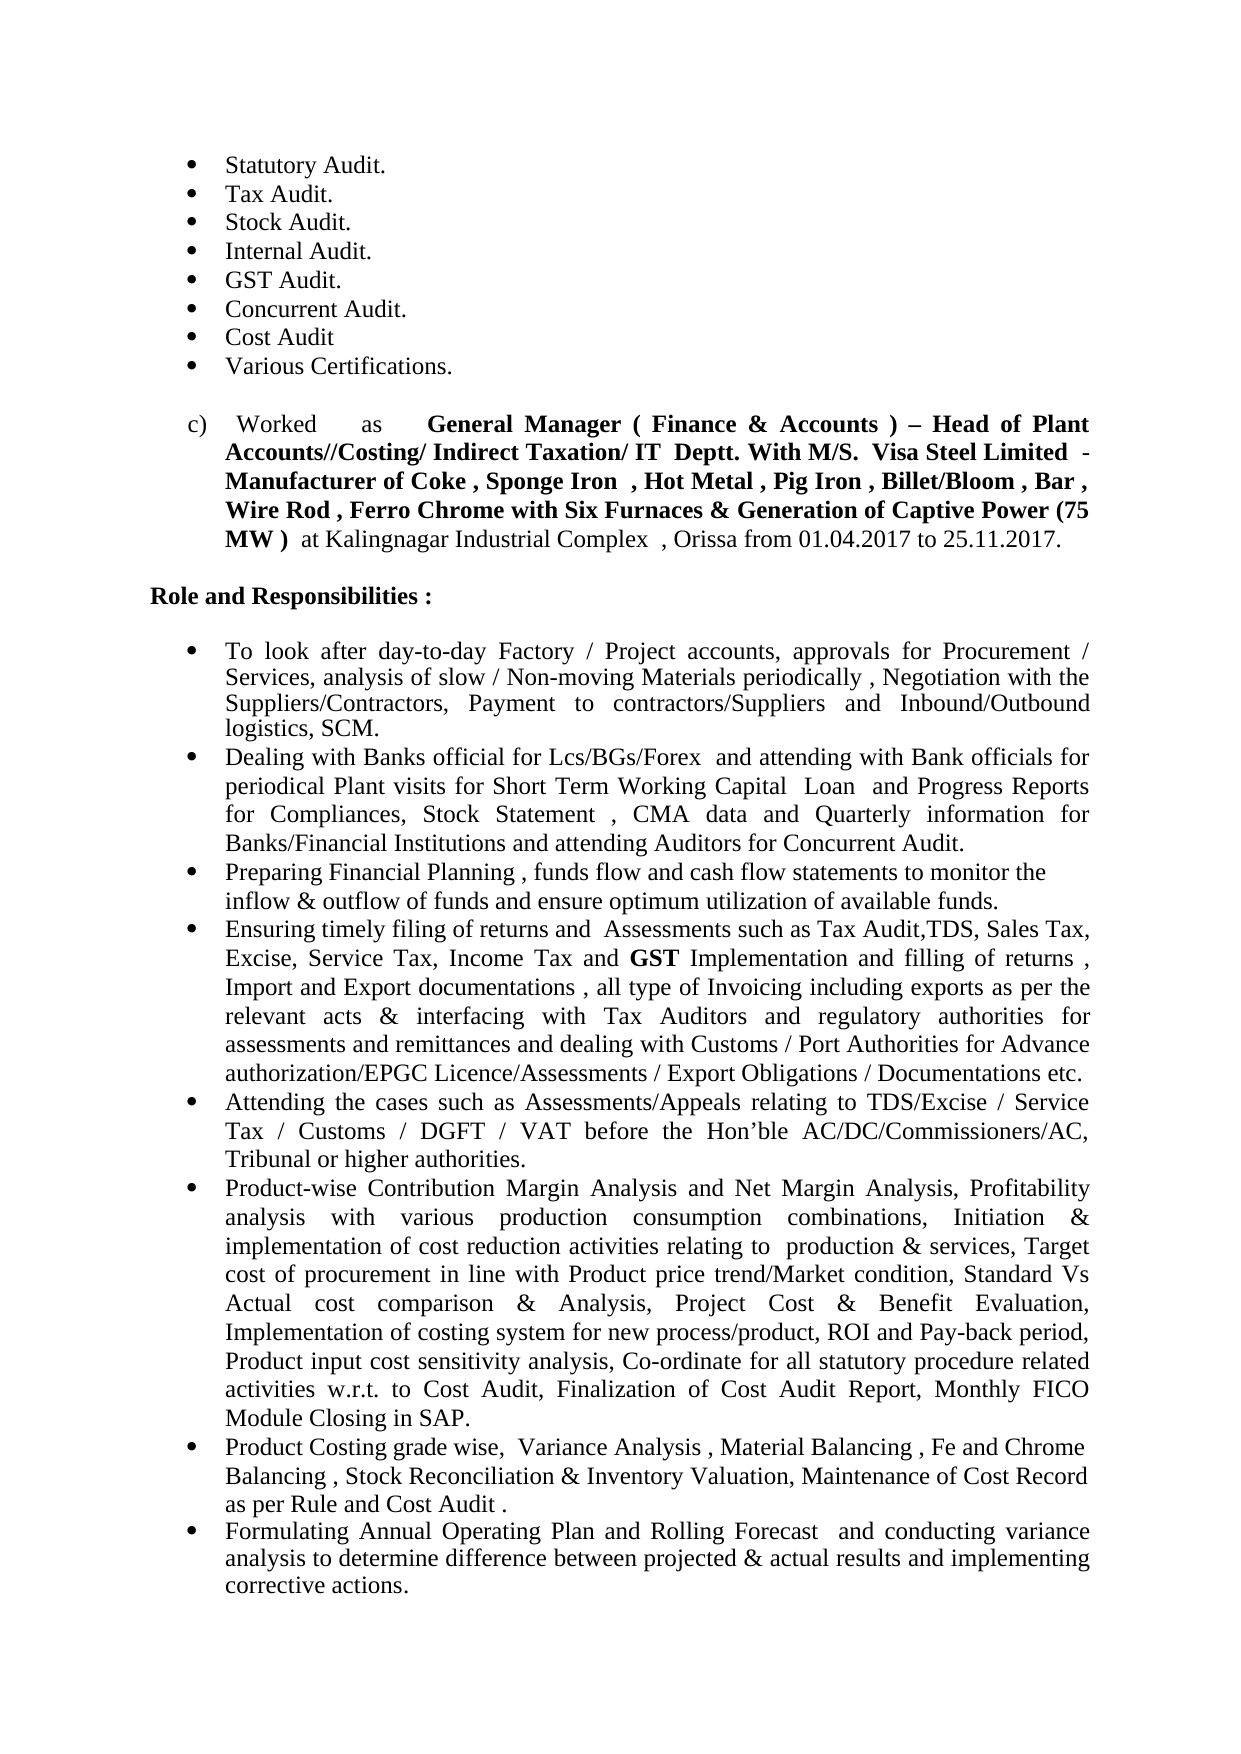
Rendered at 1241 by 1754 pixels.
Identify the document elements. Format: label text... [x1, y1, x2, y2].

list Internal Audit. [187, 236, 1090, 265]
list Attending the cases such as Assessments/Appeals relating to TDS/Excise / Service Tax / Customs / DGFT / VAT before the Hon’ble AC/DC/Commissioners/AC, Tribunal or higher authorities. [187, 1087, 1090, 1173]
list Ensuring timely filing of returns and Assessments such as Tax Audit,TDS, Sales Tax, Excise, Service Tax, Income Tax and GST Implementation and filling of returns , Import and Export documentations , all type of Invoicing including exports as per the relevant acts & interfacing with Tax Auditors and regulatory authorities for assessments and remittances and dealing with Customs / Port Authorities for Advance authorization/EPGC Licence/Assessments / Export Obligations / Documentations etc. [187, 914, 1090, 1087]
list Statutory Audit. [187, 150, 1090, 179]
list Product-wise Contribution Margin Analysis and Net Margin Analysis, Profitability analysis with various production consumption combinations, Initiation & implementation of cost reduction activities relating to production & services, Target cost of procurement in line with Product price trend/Market condition, Standard Vs Actual cost comparison & Analysis, Project Cost & Benefit Evaluation, Implementation of costing system for new process/product, ROI and Pay-back period, Product input cost sensitivity analysis, Co-ordinate for all statutory procedure related activities w.r.t. to Cost Audit, Finalization of Cost Audit Report, Monthly FICO Module Closing in SAP. [187, 1173, 1090, 1432]
list Product Costing grade wise, Variance Analysis , Material Balancing , Fe and Chrome Balancing , Stock Reconciliation & Inventory Valuation, Maintenance of Cost Record as per Rule and Cost Audit . [187, 1432, 1090, 1518]
list Stock Audit. [187, 207, 1090, 236]
list To look after day-to-day Factory / Project accounts, approvals for Procurement / Services, analysis of slow / Non-moving Materials periodically , Negotiation with the Suppliers/Contractors, Payment to contractors/Suppliers and Inbound/Outbound logistics, SCM. [187, 639, 1090, 742]
list Formulating Annual Operating Plan and Rolling Forecast and conducting variance analysis to determine difference between projected & actual results and implementing corrective actions. [187, 1518, 1090, 1599]
list Dealing with Banks official for Lcs/BGs/Forex and attending with Bank officials for periodical Plant visits for Short Term Working Capital Loan and Progress Reports for Compliances, Stock Statement , CMA data and Quarterly information for Banks/Financial Institutions and attending Auditors for Concurrent Audit. [187, 742, 1090, 857]
list GST Audit. [187, 265, 1090, 294]
list Various Certifications. [187, 351, 1090, 380]
list Tax Audit. [187, 179, 1090, 207]
text Role and Responsibilities : [150, 581, 1090, 610]
list Concurrent Audit. [187, 294, 1090, 322]
list Preparing Financial Planning , funds flow and cash flow statements to monitor the inflow & outflow of funds and ensure optimum utilization of available funds. [187, 857, 1090, 914]
list Worked as General Manager ( Finance & Accounts ) – Head of Plant Accounts//Costing/ Indirect Taxation/ IT Deptt. With M/S. Visa Steel Limited - Manufacturer of Coke , Sponge Iron , Hot Metal , Pig Iron , Billet/Bloom , Bar , Wire Rod , Ferro Chrome with Six Furnaces & Generation of Captive Power (75 MW ) at Kalingnagar Industrial Complex , Orissa from 01.04.2017 to 25.11.2017. [187, 409, 1090, 552]
list Cost Audit [187, 322, 1090, 351]
